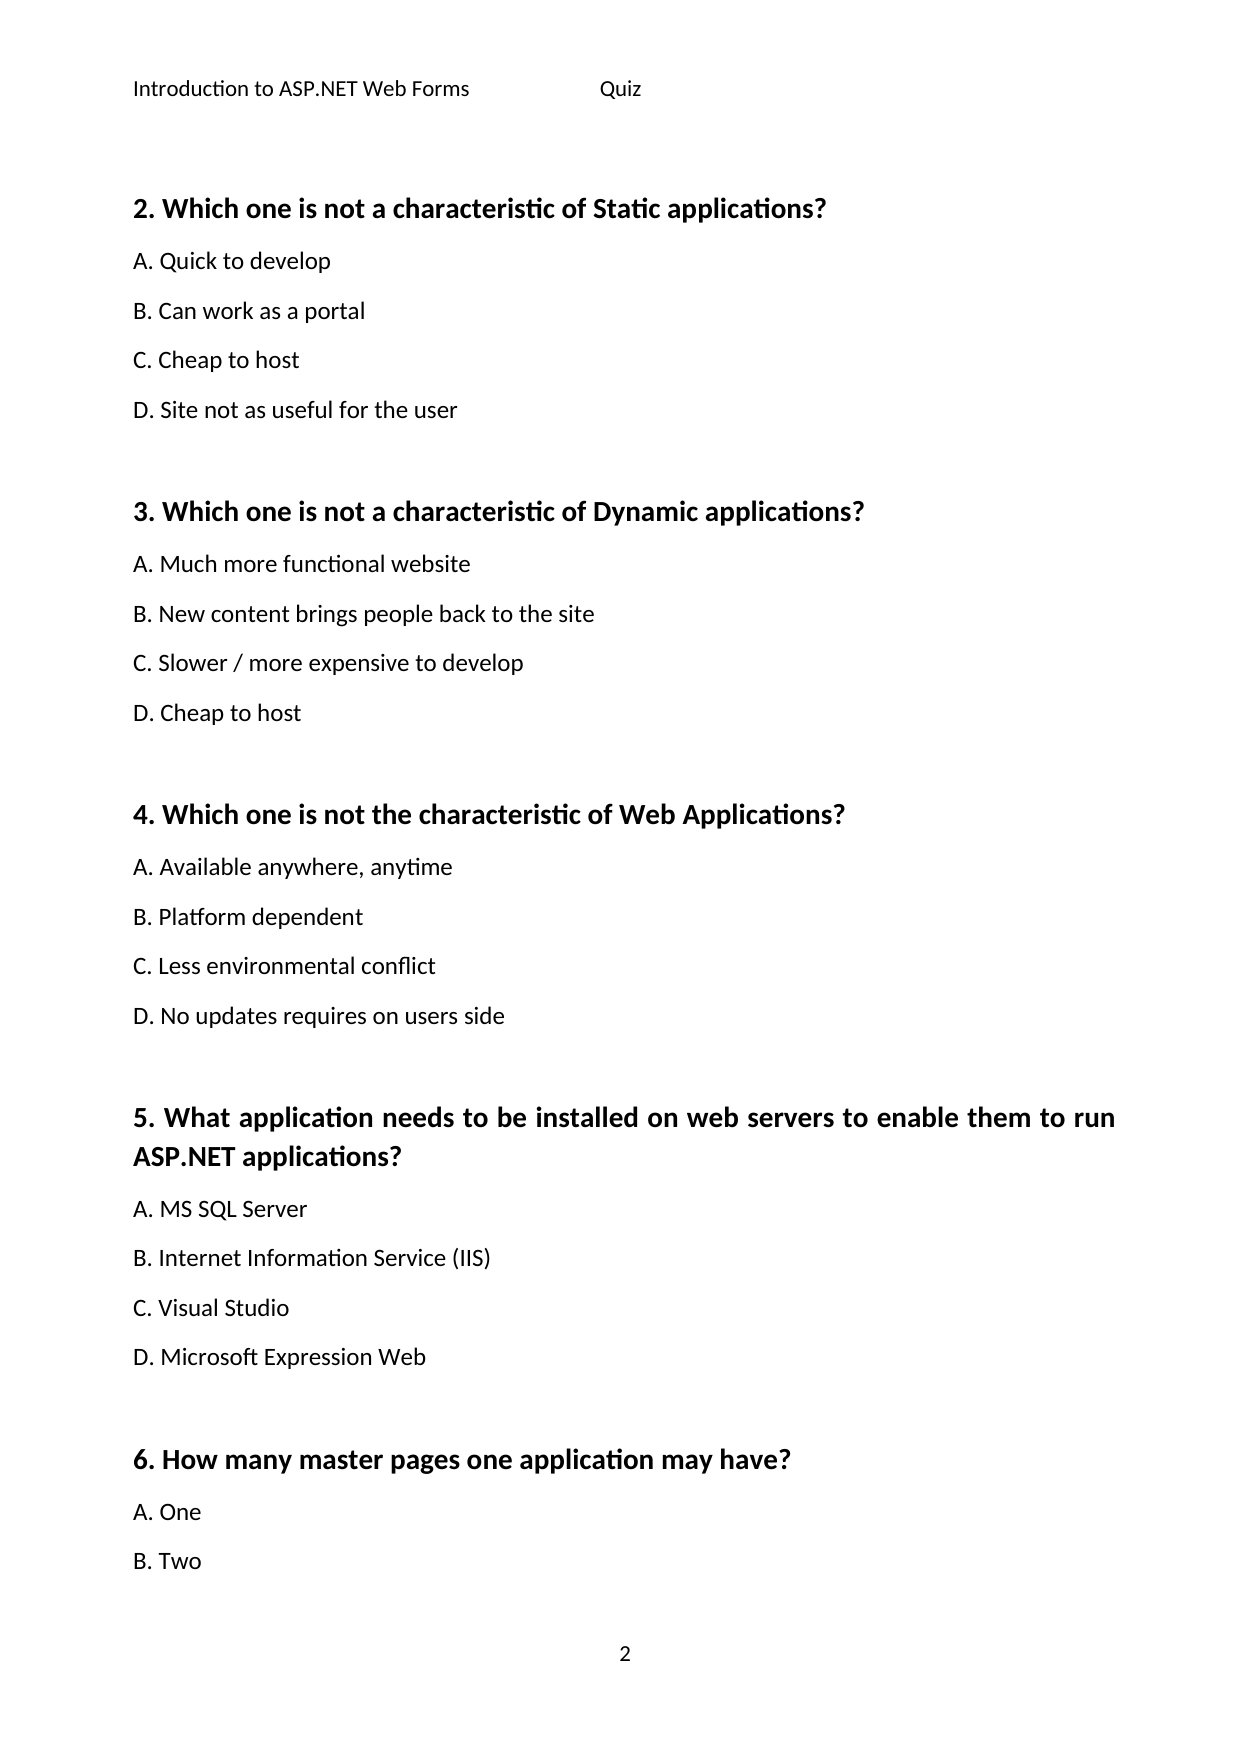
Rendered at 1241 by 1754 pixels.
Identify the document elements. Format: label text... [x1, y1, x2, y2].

text A. Much more functional website [133, 548, 1117, 579]
text C. Less environmental conflict [133, 951, 1117, 981]
text A. Quick to develop [133, 245, 1117, 276]
text D. Cheap to host [133, 697, 1117, 728]
text B. New content brings people back to the site [133, 598, 1117, 628]
text D. No updates requires on users side [133, 1000, 1117, 1031]
text C. Cheap to host [133, 344, 1117, 375]
text 3. Which one is not a characteristic of Dynamic applications? [133, 493, 1117, 529]
text B. Platform dependent [133, 901, 1117, 931]
text D. Site not as useful for the user [133, 394, 1117, 424]
text D. Microsoft Expression Web [133, 1342, 1117, 1372]
text B. Can work as a portal [133, 295, 1117, 325]
text B. Internet Information Service (IIS) [133, 1242, 1117, 1273]
text 4. Which one is not the characteristic of Web Applications? [133, 796, 1117, 832]
text A. One [133, 1496, 1117, 1526]
text A. MS SQL Server [133, 1193, 1117, 1223]
text A. Available anywhere, anytime [133, 851, 1117, 882]
text 6. How many master pages one application may have? [133, 1441, 1117, 1476]
text C. Slower / more expensive to develop [133, 647, 1117, 678]
text C. Visual Studio [133, 1292, 1117, 1322]
text 5. What application needs to be installed on web servers to enable them to run ASP.NET applications? [133, 1099, 1117, 1173]
text 2. Which one is not a characteristic of Static applications? [133, 190, 1117, 226]
text B. Two [133, 1545, 1117, 1576]
